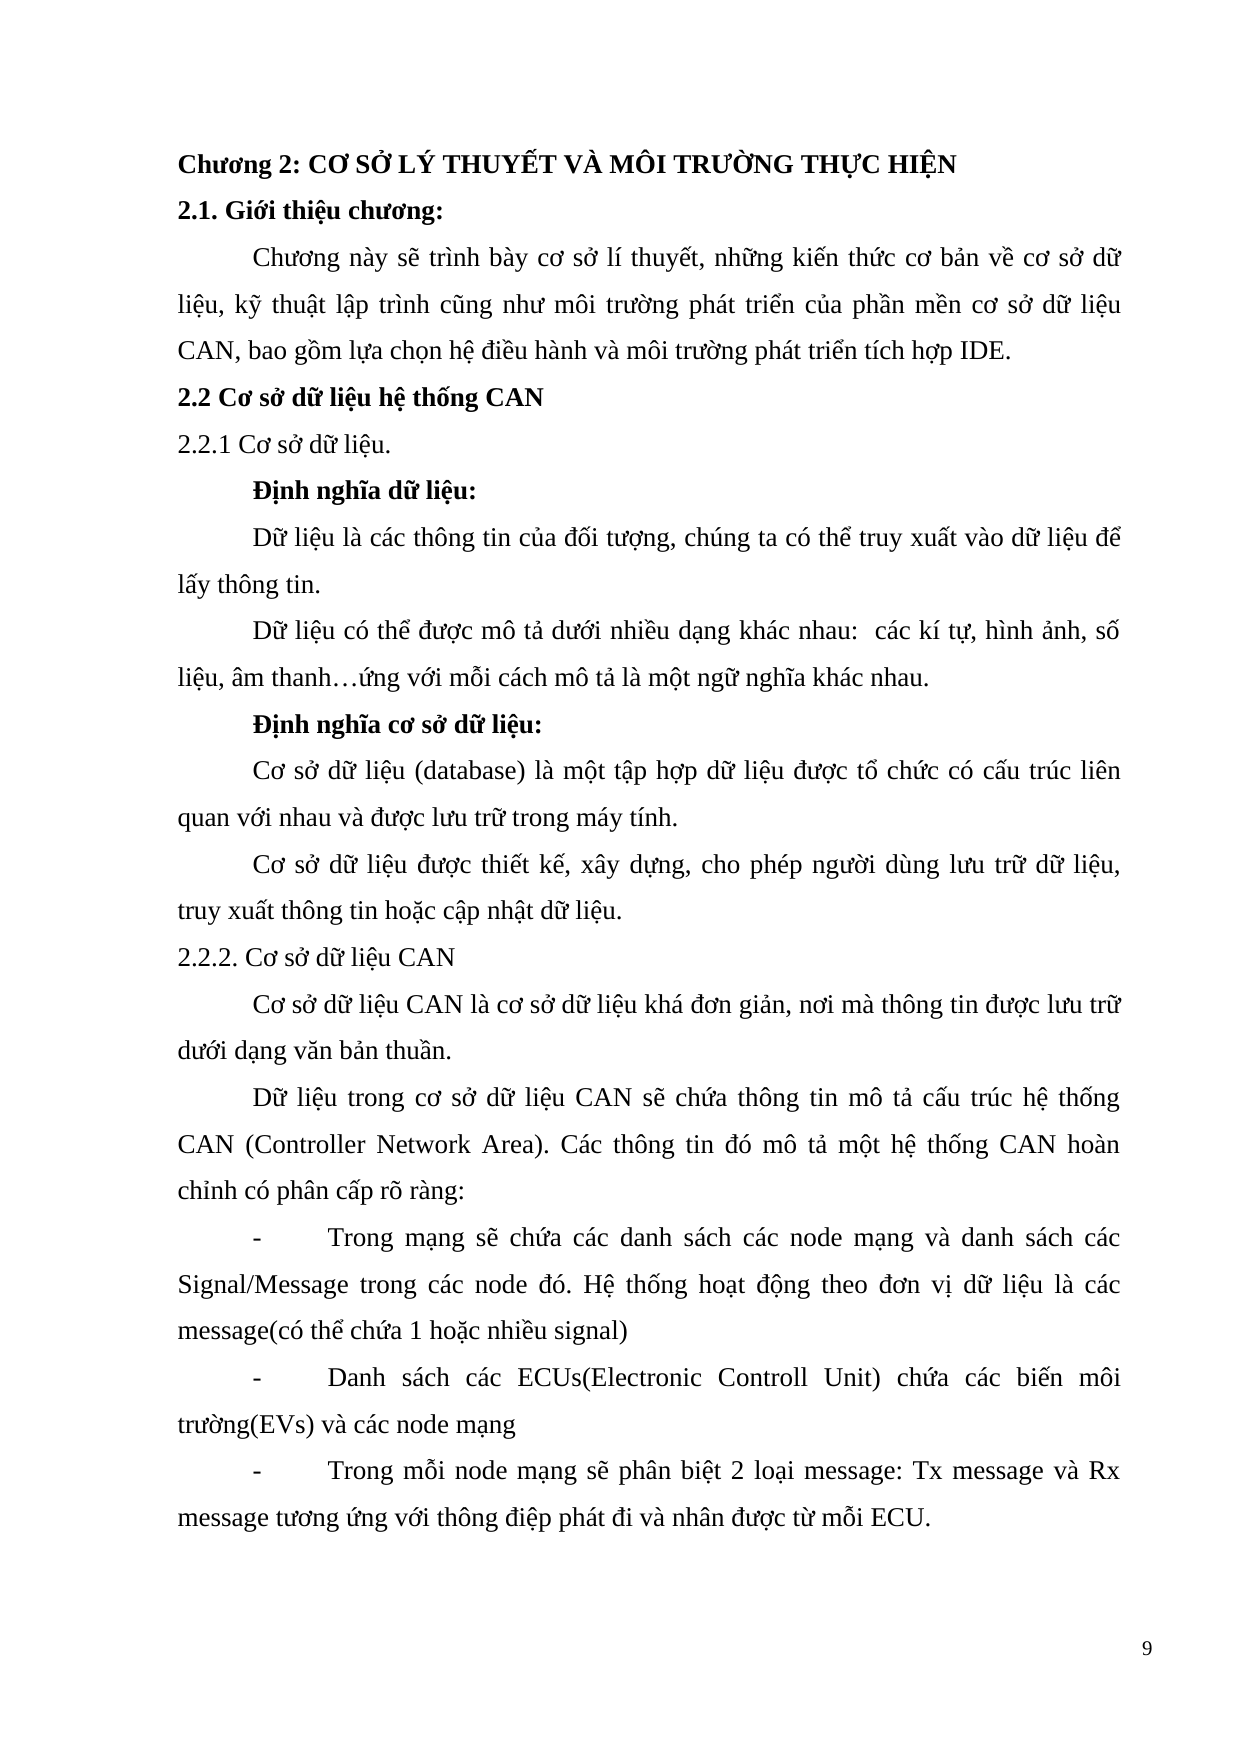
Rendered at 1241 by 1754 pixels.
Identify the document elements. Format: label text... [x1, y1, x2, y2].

text 2.1. Giới thiệu chương: [177, 194, 1122, 226]
text Chương này sẽ trình bày cơ sở lí thuyết, những kiến thức cơ bản về cơ sở dữ liệu, kỹ thuật lập trình cũng như môi trường phát triển của phần mền cơ sở dữ liệu CAN, bao gồm lựa chọn hệ điều hành và môi trường phát triển tích hợp IDE. [177, 241, 1122, 366]
list Trong mỗi node mạng sẽ phân biệt 2 loại message: Tx message và Rx message tương ứng với thông điệp phát đi và nhân được từ mỗi ECU. [177, 1454, 1122, 1532]
text Định nghĩa cơ sở dữ liệu: [177, 708, 1122, 739]
text 2.2.1 Cơ sở dữ liệu. [177, 428, 1122, 459]
text 2.2.2. Cơ sở dữ liệu CAN [177, 941, 1122, 972]
text Cơ sở dữ liệu được thiết kế, xây dựng, cho phép người dùng lưu trữ dữ liệu, truy xuất thông tin hoặc cập nhật dữ liệu. [177, 848, 1122, 926]
text Dữ liệu là các thông tin của đối tượng, chúng ta có thể truy xuất vào dữ liệu để lấy thông tin. [177, 521, 1122, 599]
text Cơ sở dữ liệu CAN là cơ sở dữ liệu khá đơn giản, nơi mà thông tin được lưu trữ dưới dạng văn bản thuần. [177, 988, 1122, 1066]
text Dữ liệu trong cơ sở dữ liệu CAN sẽ chứa thông tin mô tả cấu trúc hệ thống CAN (Controller Network Area). Các thông tin đó mô tả một hệ thống CAN hoàn chỉnh có phân cấp rõ ràng: [177, 1081, 1122, 1206]
list Danh sách các ECUs(Electronic Controll Unit) chứa các biến môi trường(EVs) và các node mạng [177, 1361, 1122, 1439]
text Chương 2: CƠ SỞ LÝ THUYẾT VÀ MÔI TRƯỜNG THỰC HIỆN [177, 148, 1122, 179]
text Định nghĩa dữ liệu: [177, 474, 1122, 506]
list Trong mạng sẽ chứa các danh sách các node mạng và danh sách các Signal/Message trong các node đó. Hệ thống hoạt động theo đơn vị dữ liệu là các message(có thể chứa 1 hoặc nhiều signal) [177, 1221, 1122, 1346]
text Cơ sở dữ liệu (database) là một tập hợp dữ liệu được tổ chức có cấu trúc liên quan với nhau và được lưu trữ trong máy tính. [177, 754, 1122, 832]
text 2.2 Cơ sở dữ liệu hệ thống CAN [177, 381, 1122, 412]
text Dữ liệu có thể được mô tả dưới nhiều dạng khác nhau: các kí tự, hình ảnh, số liệu, âm thanh…ứng với mỗi cách mô tả là một ngữ nghĩa khác nhau. [177, 614, 1122, 692]
